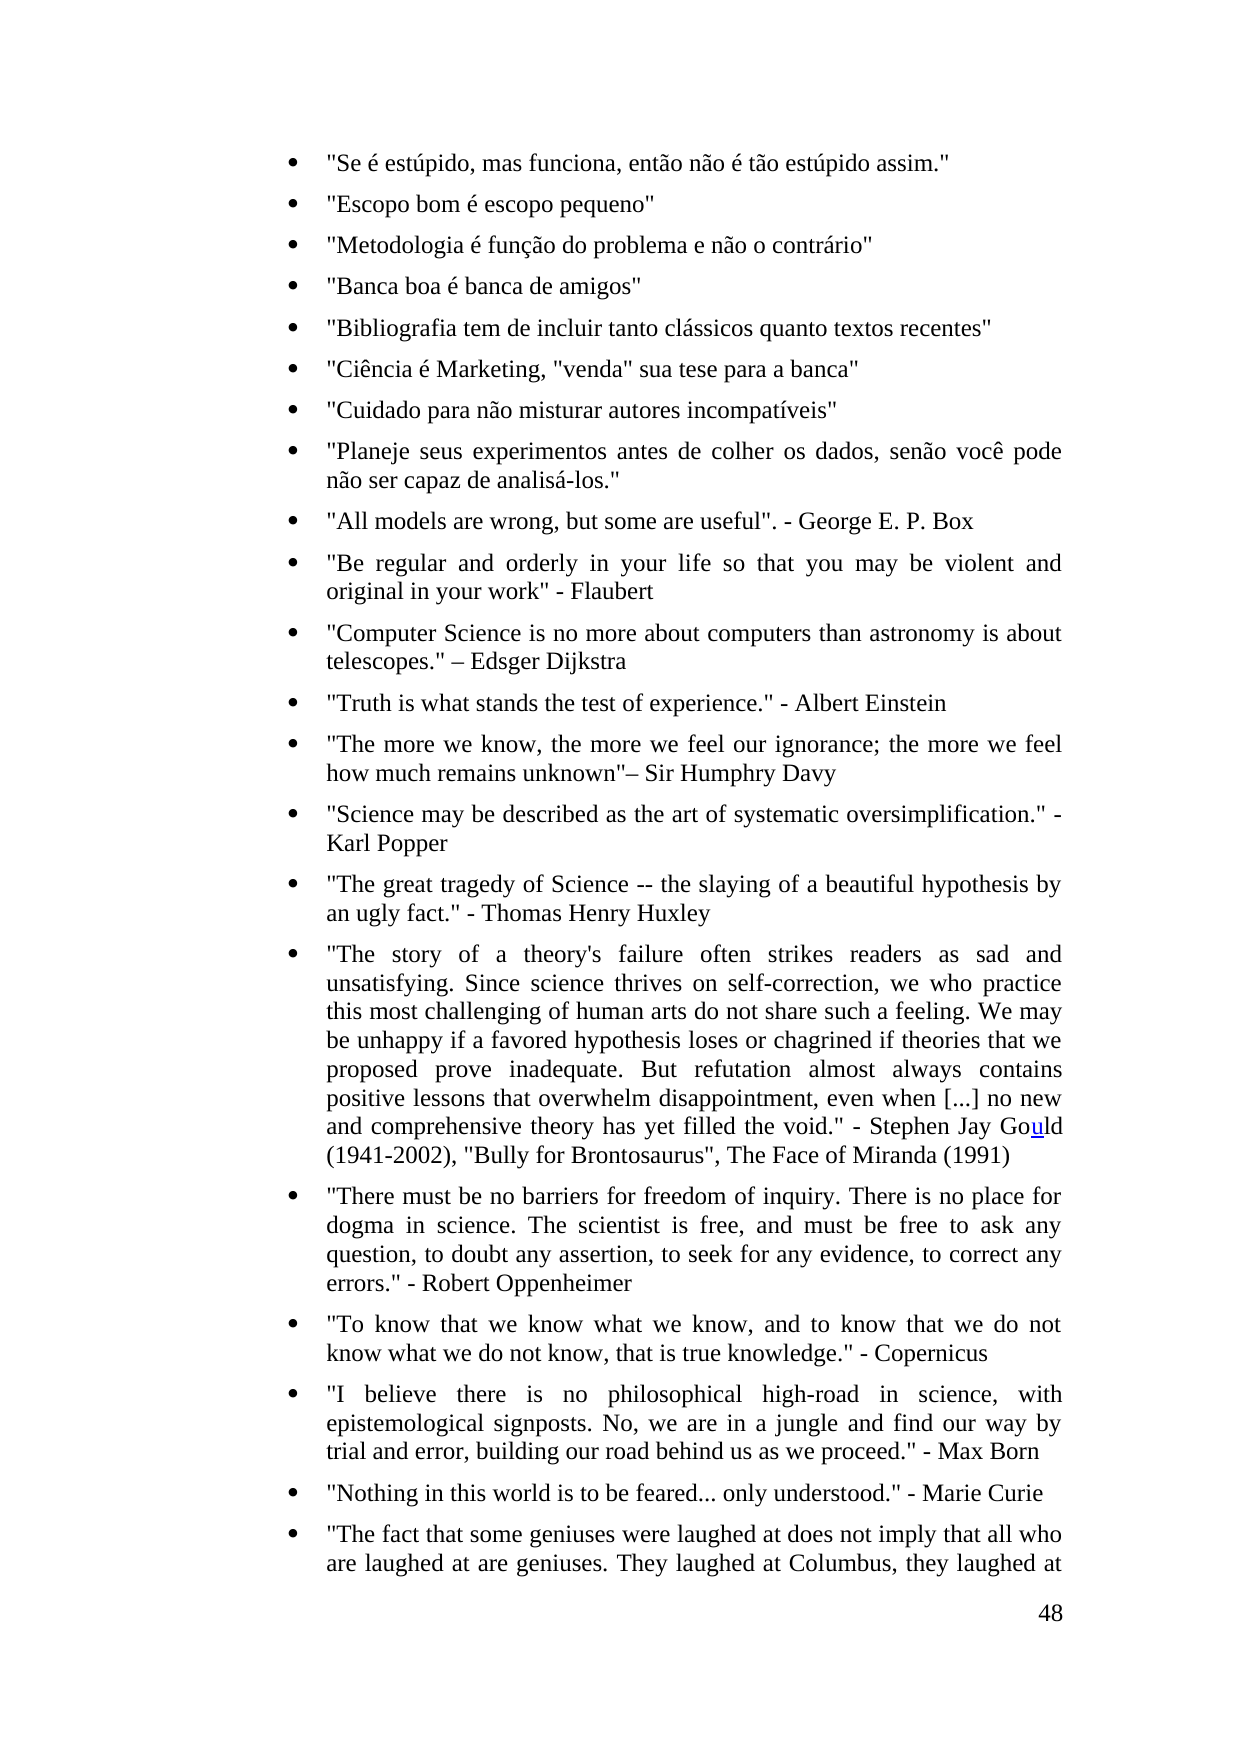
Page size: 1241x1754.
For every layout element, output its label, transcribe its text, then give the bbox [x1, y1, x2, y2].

list "The great tragedy of Science -- the slaying of a beautiful hypothesis by an ugly fact." - Thomas Henry Huxley [288, 869, 1063, 926]
list "Se é estúpido, mas funciona, então não é tão estúpido assim." [288, 148, 1063, 176]
list "Truth is what stands the test of experience." - Albert Einstein [288, 688, 1063, 716]
list "Metodologia é função do problema e não o contrário" [288, 230, 1063, 259]
list "The more we know, the more we feel our ignorance; the more we feel how much remains unknown"– Sir Humphry Davy [288, 729, 1063, 786]
list "Science may be described as the art of systematic oversimplification." - Karl Popper [288, 799, 1063, 856]
list "Ciência é Marketing, "venda" sua tese para a banca" [288, 354, 1063, 383]
list "Planeje seus experimentos antes de colher os dados, senão você pode não ser capaz de analisá-los." [288, 436, 1063, 494]
list "Cuidado para não misturar autores incompatíveis" [288, 395, 1063, 424]
list "Escopo bom é escopo pequeno" [288, 189, 1063, 218]
list "All models are wrong, but some are useful". - George E. P. Box [288, 506, 1063, 535]
list "Banca boa é banca de amigos" [288, 271, 1063, 300]
list "Bibliografia tem de incluir tanto clássicos quanto textos recentes" [288, 313, 1063, 341]
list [288, 1519, 1063, 1576]
list "I believe there is no philosophical high-road in science, with epistemological signposts. No, we are in a jungle and find our way by trial and error, building our road behind us as we proceed." - Max Born [288, 1379, 1063, 1465]
list "To know that we know what we know, and to know that we do not know what we do not know, that is true knowledge." - Copernicus [288, 1309, 1063, 1366]
list "Nothing in this world is to be feared... only understood." - Marie Curie [288, 1478, 1063, 1506]
list "The story of a theory's failure often strikes readers as sad and unsatisfying. Since science thrives on self-correction, we who practice this most challenging of human arts do not share such a feeling. We may be unhappy if a favored hypothesis loses or chagrined if theories that we proposed prove inadequate. But refutation almost always contains positive lessons that overwhelm disappointment, even when [...] no new and comprehensive theory has yet filled the void." - Stephen Jay Gould (1941-2002), "Bully for Brontosaurus", The Face of Miranda (1991) [288, 939, 1063, 1169]
list "Computer Science is no more about computers than astronomy is about telescopes." – Edsger Dijkstra [288, 618, 1063, 675]
list "Be regular and orderly in your life so that you may be violent and original in your work" - Flaubert [288, 548, 1063, 605]
list "There must be no barriers for freedom of inquiry. There is no place for dogma in science. The scientist is free, and must be free to ask any question, to doubt any assertion, to seek for any evidence, to correct any errors." - Robert Oppenheimer [288, 1181, 1063, 1296]
